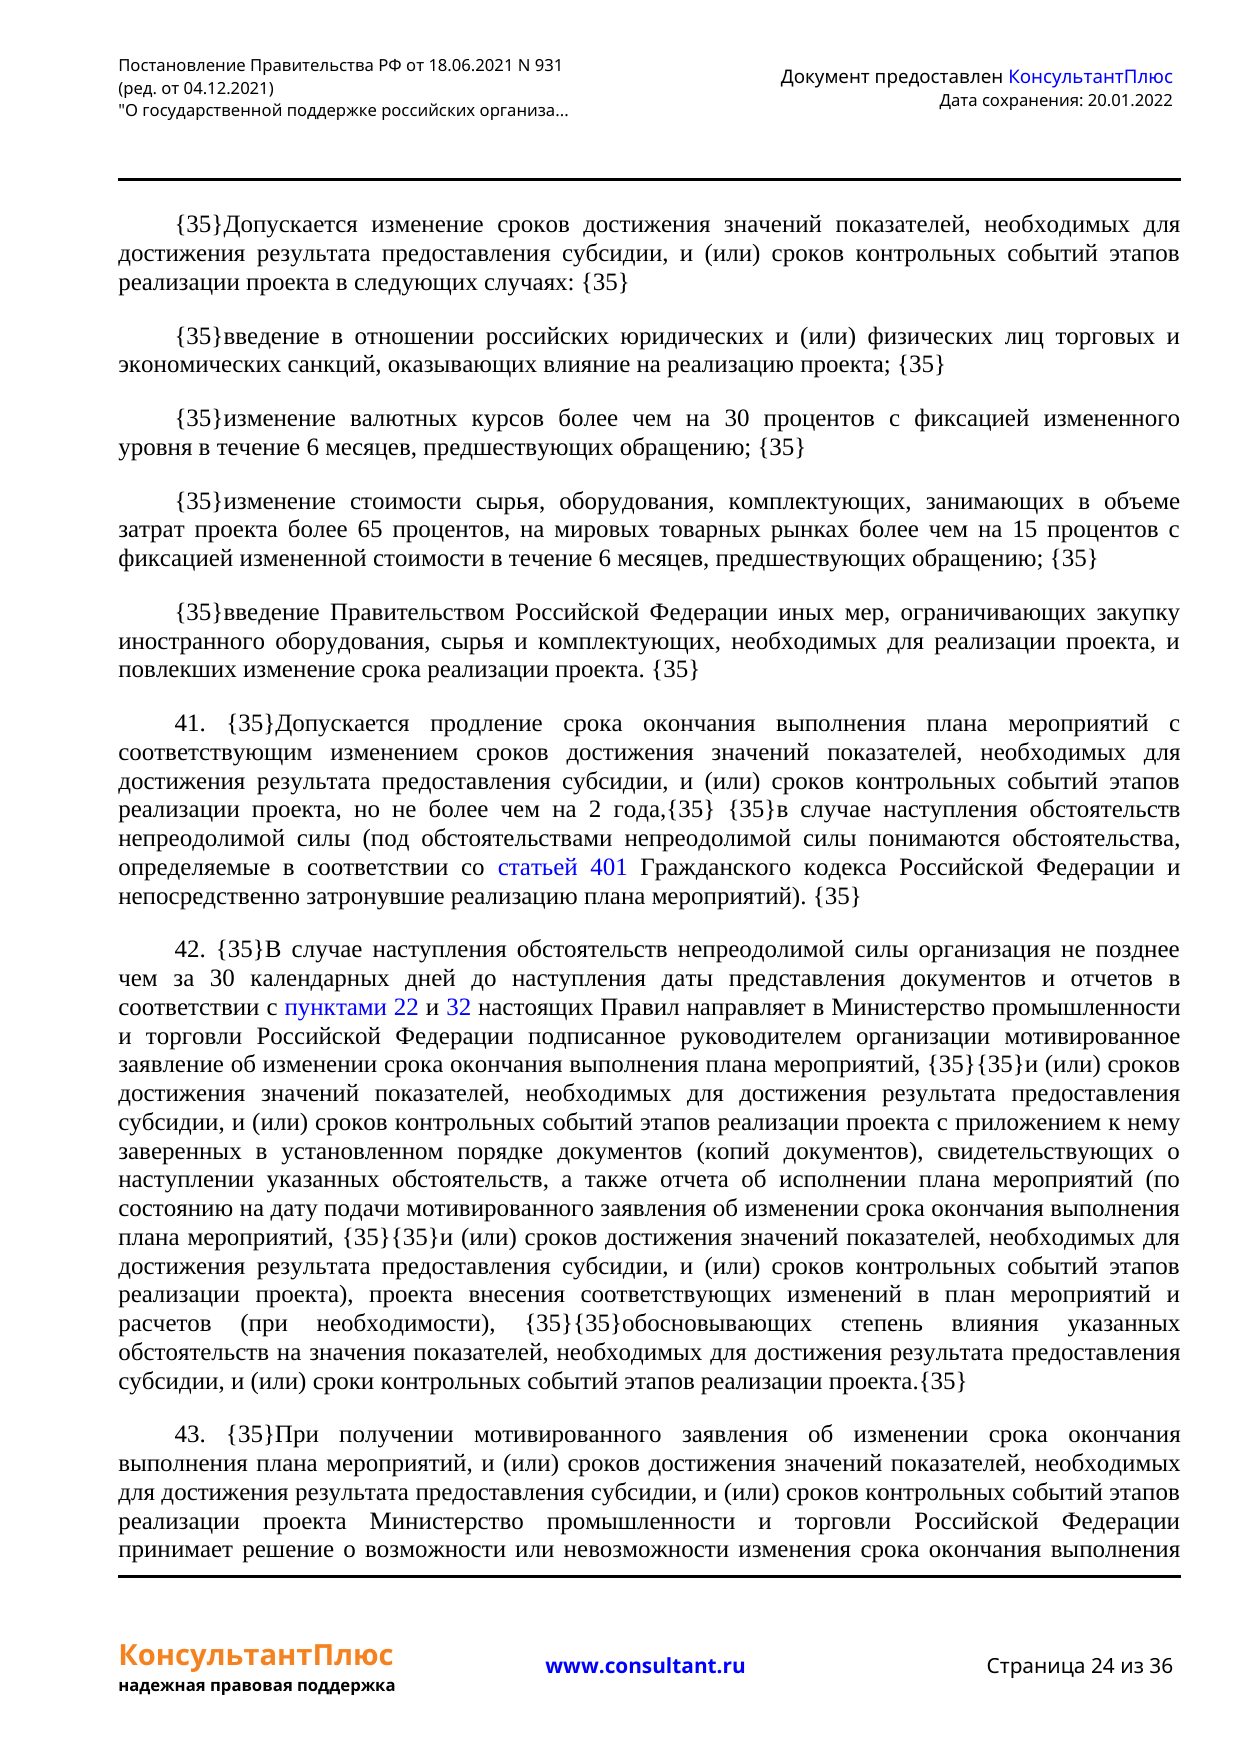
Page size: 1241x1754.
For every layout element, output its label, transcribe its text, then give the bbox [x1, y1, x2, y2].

text 41. {35}Допускается продление срока окончания выполнения плана мероприятий с соответствующим изменением сроков достижения значений показателей, необходимых для достижения результата предоставления субсидии, и (или) сроков контрольных событий этапов реализации проекта, но не более чем на 2 года,{35} {35}в случае наступления обстоятельств непреодолимой силы (под обстоятельствами непреодолимой силы понимаются обстоятельства, определяемые в соответствии со статьей 401 Гражданского кодекса Российской Федерации и непосредственно затронувшие реализацию плана мероприятий). {35} [118, 708, 1181, 909]
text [118, 1419, 1181, 1563]
text 42. {35}В случае наступления обстоятельств непреодолимой силы организация не позднее чем за 30 календарных дней до наступления даты представления документов и отчетов в соответствии с пунктами 22 и 32 настоящих Правил направляет в Министерство промышленности и торговли Российской Федерации подписанное руководителем организации мотивированное заявление об изменении срока окончания выполнения плана мероприятий, {35}{35}и (или) сроков достижения значений показателей, необходимых для достижения результата предоставления субсидии, и (или) сроков контрольных событий этапов реализации проекта с приложением к нему заверенных в установленном порядке документов (копий документов), свидетельствующих о наступлении указанных обстоятельств, а также отчета об исполнении плана мероприятий (по состоянию на дату подачи мотивированного заявления об изменении срока окончания выполнения плана мероприятий, {35}{35}и (или) сроков достижения значений показателей, необходимых для достижения результата предоставления субсидии, и (или) сроков контрольных событий этапов реализации проекта), проекта внесения соответствующих изменений в план мероприятий и расчетов (при необходимости), {35}{35}обосновывающих степень влияния указанных обстоятельств на значения показателей, необходимых для достижения результата предоставления субсидии, и (или) сроки контрольных событий этапов реализации проекта.{35} [118, 934, 1181, 1394]
text {35}введение Правительством Российской Федерации иных мер, ограничивающих закупку иностранного оборудования, сырья и комплектующих, необходимых для реализации проекта, и повлекших изменение срока реализации проекта. {35} [118, 597, 1181, 683]
text {35}изменение валютных курсов более чем на 30 процентов с фиксацией измененного уровня в течение 6 месяцев, предшествующих обращению; {35} [118, 403, 1181, 461]
text {35}изменение стоимости сырья, оборудования, комплектующих, занимающих в объеме затрат проекта более 65 процентов, на мировых товарных рынках более чем на 15 процентов с фиксацией измененной стоимости в течение 6 месяцев, предшествующих обращению; {35} [118, 486, 1181, 572]
text {35}Допускается изменение сроков достижения значений показателей, необходимых для достижения результата предоставления субсидии, и (или) сроков контрольных событий этапов реализации проекта в следующих случаях: {35} [118, 209, 1181, 296]
text {35}введение в отношении российских юридических и (или) физических лиц торговых и экономических санкций, оказывающих влияние на реализацию проекта; {35} [118, 321, 1181, 378]
